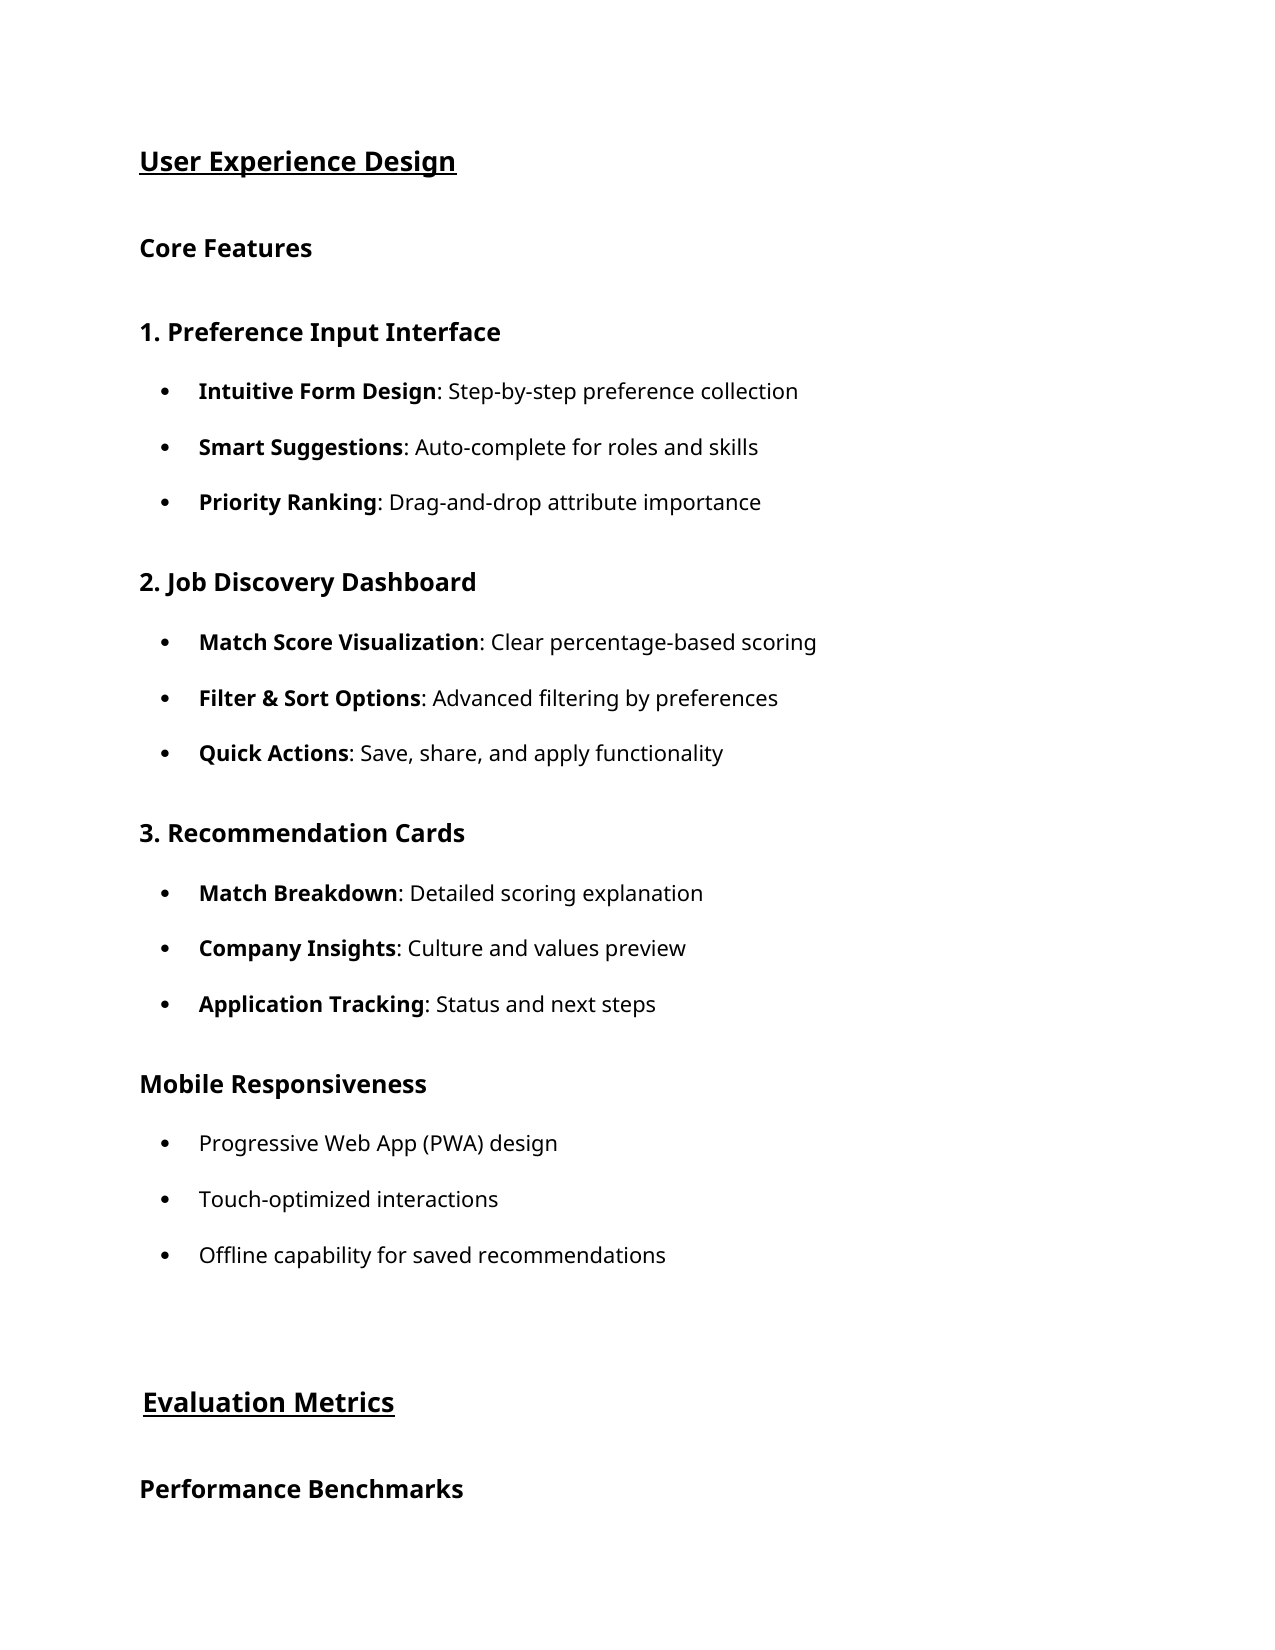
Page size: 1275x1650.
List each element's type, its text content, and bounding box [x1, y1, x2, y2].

text 1. Preference Input Interface [139, 314, 1133, 348]
text Performance Benchmarks [139, 1472, 1133, 1506]
list Intuitive Form Design: Step-by-step preference collection [161, 376, 1133, 406]
text User Experience Design [139, 142, 1133, 179]
list Priority Ranking: Drag-and-drop attribute importance [161, 487, 1133, 517]
list Offline capability for saved recommendations [161, 1239, 1133, 1269]
text Evaluation Metrics [142, 1384, 1133, 1421]
list Progressive Web App (PWA) design [161, 1128, 1133, 1158]
list Application Tracking: Status and next steps [161, 989, 1133, 1019]
list Filter & Sort Options: Advanced filtering by preferences [161, 682, 1133, 712]
text Core Features [139, 230, 1133, 264]
list Company Insights: Culture and values preview [161, 933, 1133, 963]
list Quick Actions: Save, share, and apply functionality [161, 738, 1133, 768]
text Mobile Responsiveness [139, 1066, 1133, 1100]
list Match Breakdown: Detailed scoring explanation [161, 878, 1133, 907]
text 3. Recommendation Cards [139, 816, 1133, 850]
text 2. Job Discovery Dashboard [139, 565, 1133, 599]
list Touch-optimized interactions [161, 1184, 1133, 1214]
list Smart Suggestions: Auto-complete for roles and skills [161, 432, 1133, 462]
list Match Score Visualization: Clear percentage-based scoring [161, 627, 1133, 657]
